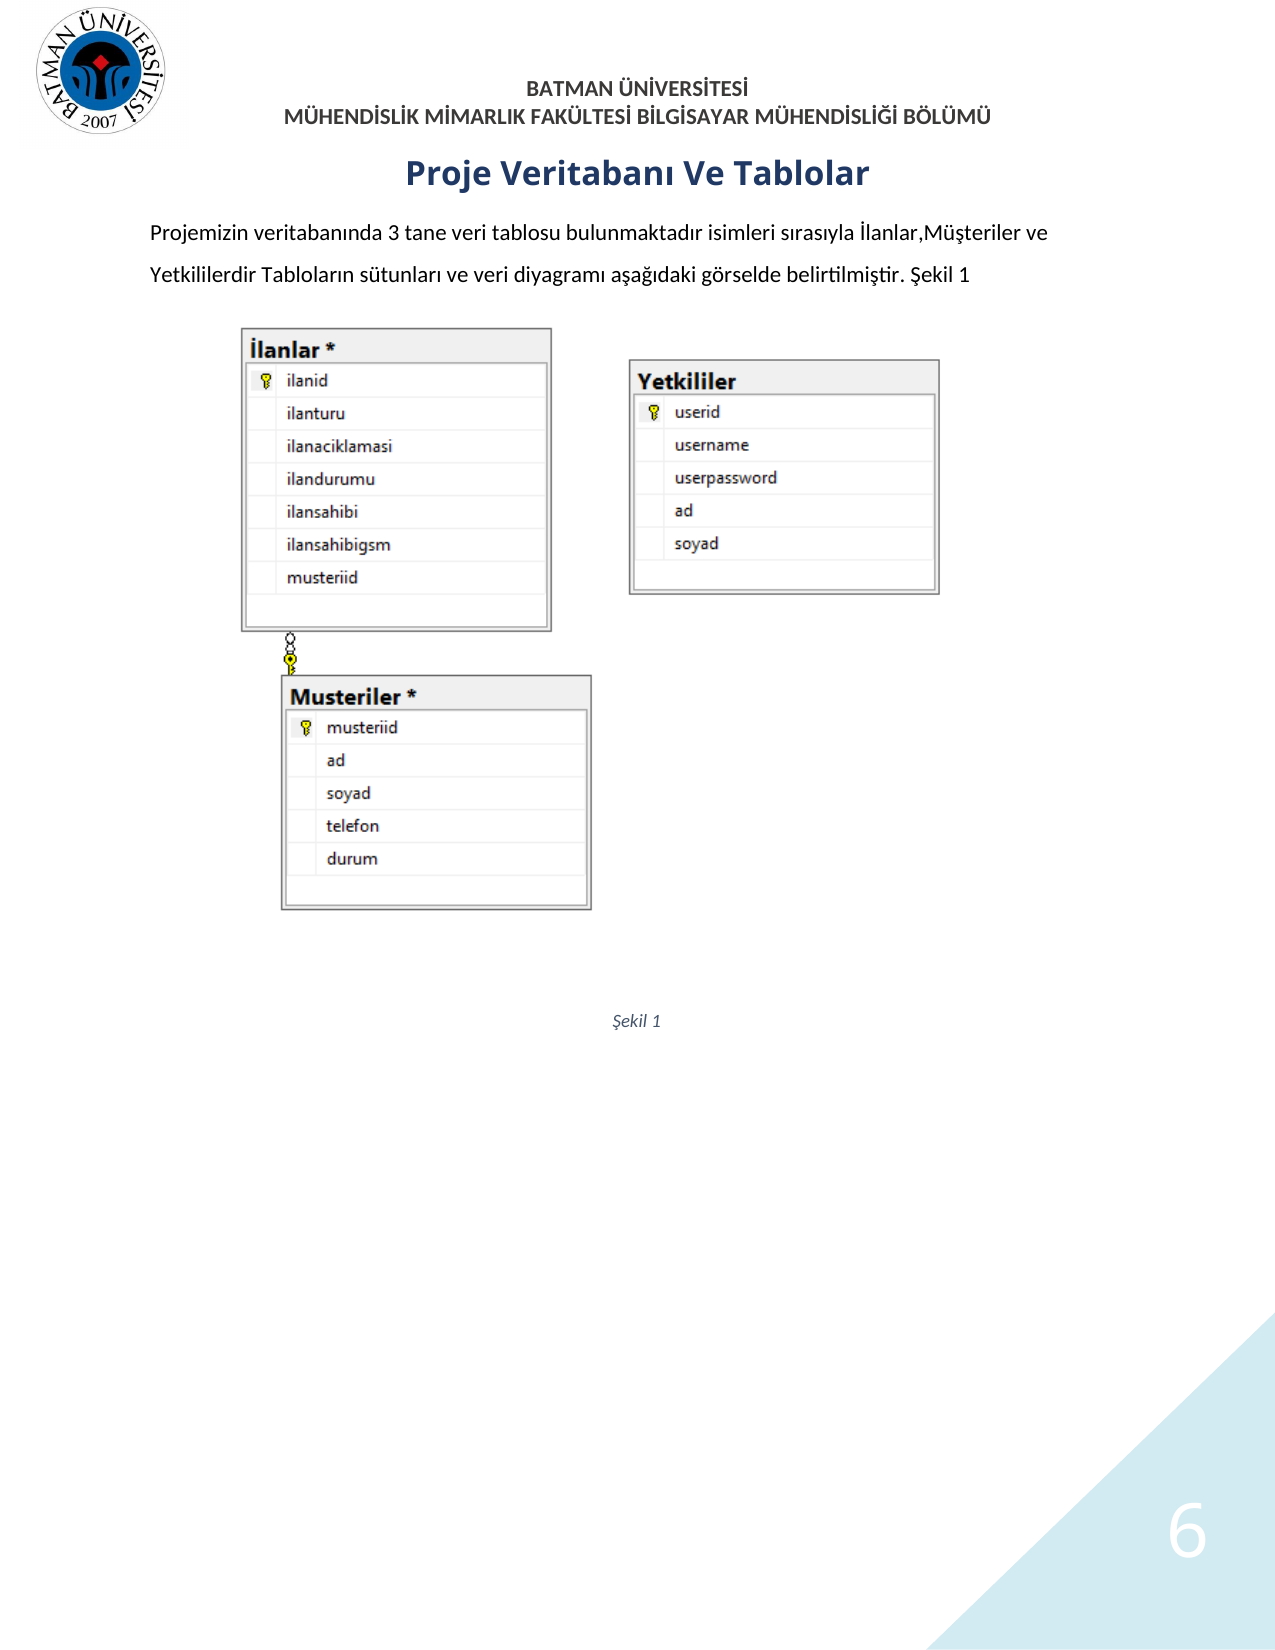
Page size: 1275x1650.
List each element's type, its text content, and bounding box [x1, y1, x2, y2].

text Şekil 1 [150, 1009, 1125, 1032]
subtitle Proje Veritabanı Ve Tablolar [150, 150, 1125, 195]
picture [18, 0, 189, 149]
picture [150, 302, 1027, 979]
